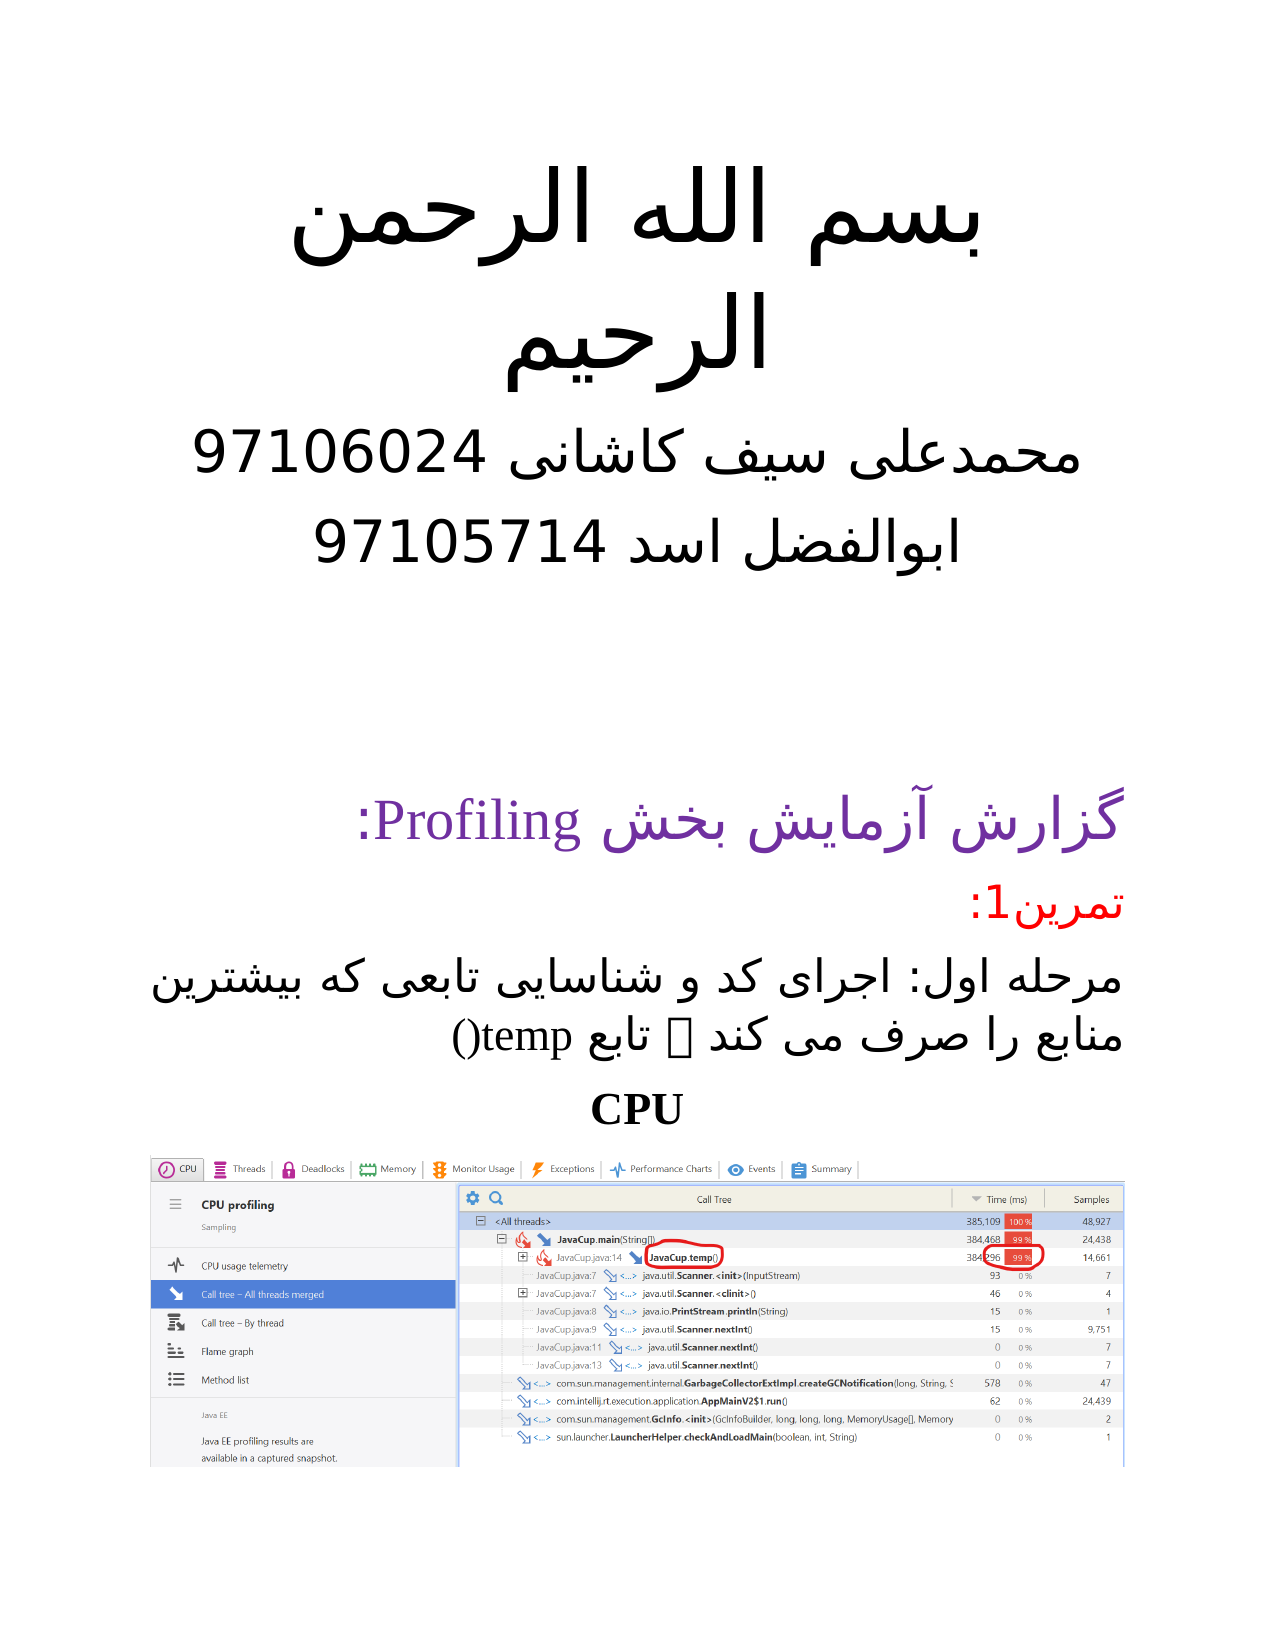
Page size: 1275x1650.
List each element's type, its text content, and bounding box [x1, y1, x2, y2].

text بسم الله الرحمن الرحیم [150, 150, 1125, 392]
text گزارش آزمایش بخش Profiling: [150, 785, 1125, 853]
text CPU [150, 1082, 1125, 1134]
text ابوالفضل اسد 97105714 [150, 508, 1125, 576]
text تمرین1: [150, 876, 1125, 929]
picture [150, 1155, 1125, 1467]
text محمدعلی سیف کاشانی 97106024 [150, 418, 1125, 486]
text مرحله اول: اجرای کد و شناسایی تابعی که بیشترین منابع را صرف می کند تابع temp() [150, 950, 1125, 1061]
